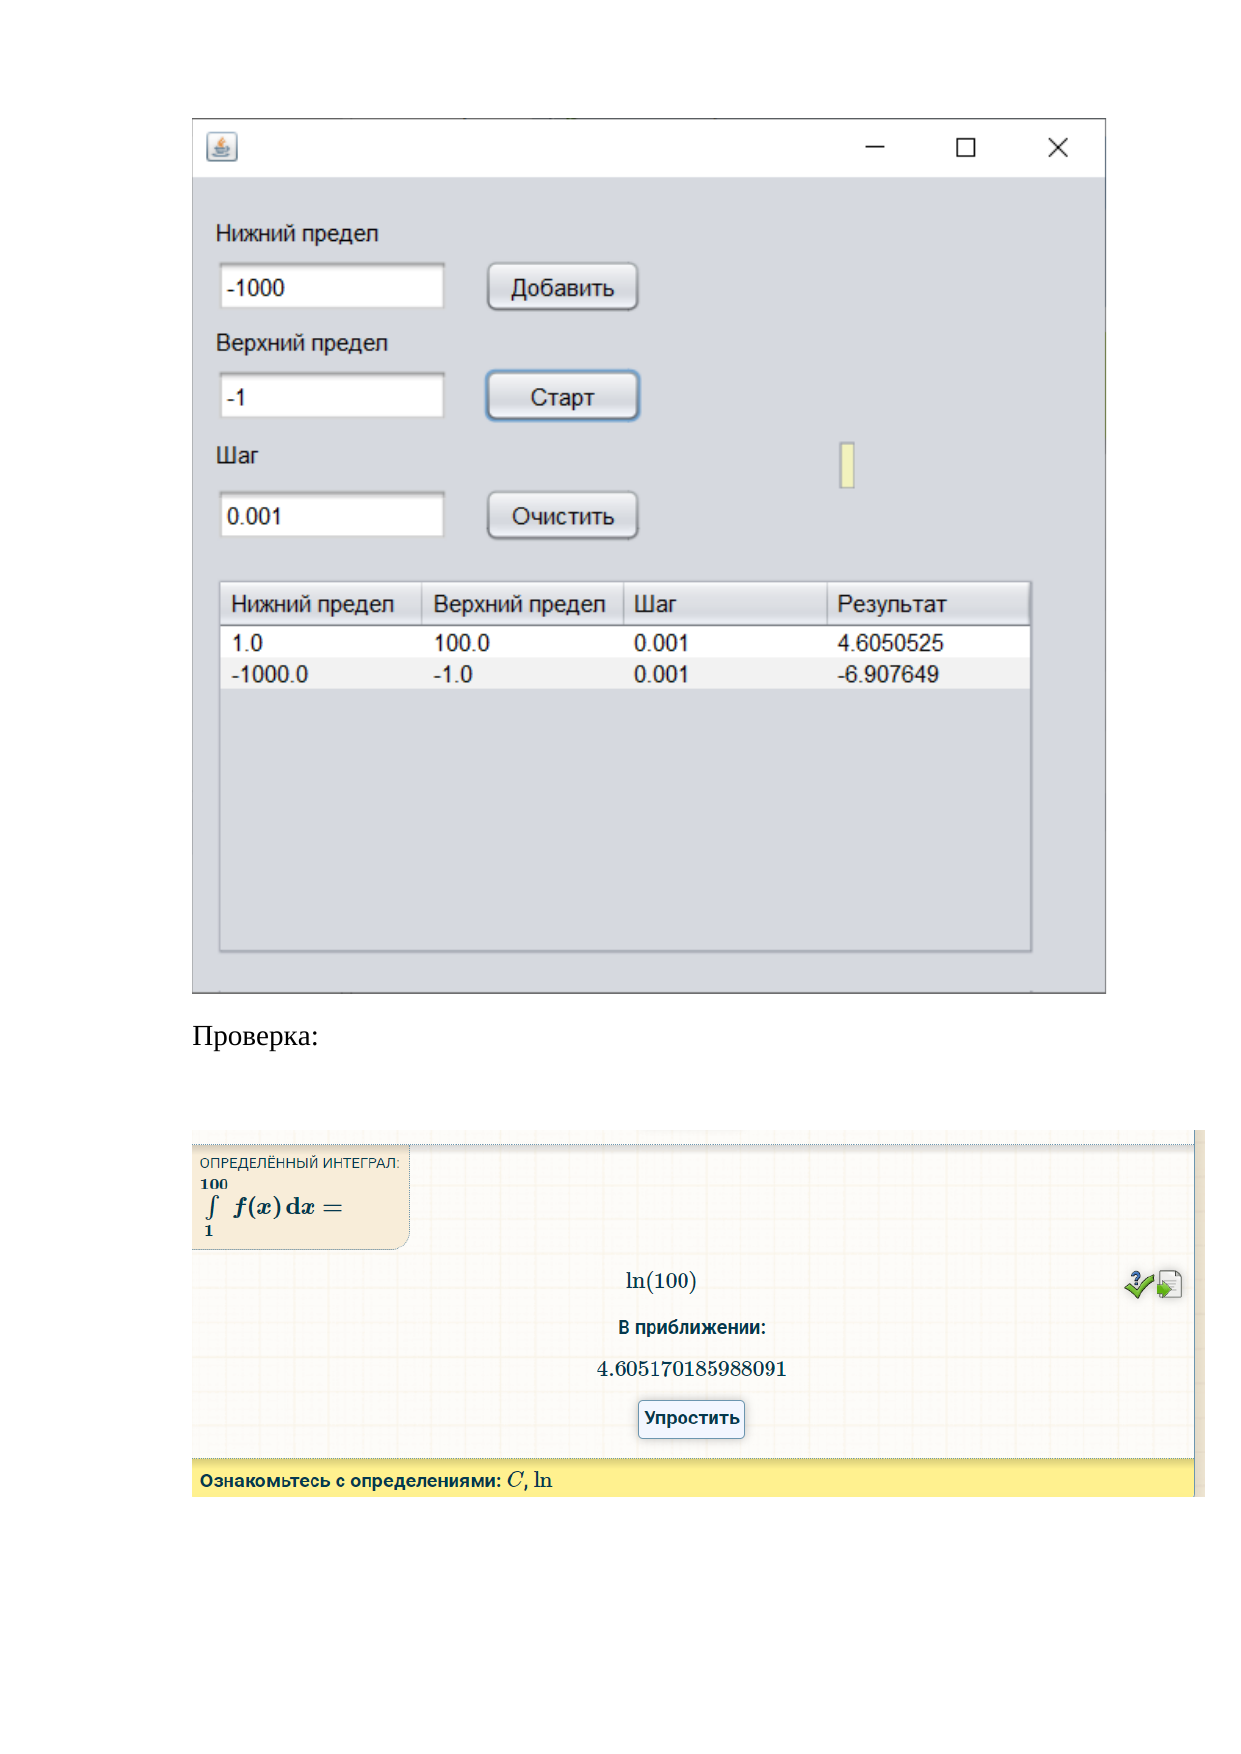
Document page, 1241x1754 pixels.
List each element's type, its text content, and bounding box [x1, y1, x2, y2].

picture [192, 1130, 1205, 1497]
picture [192, 118, 1107, 994]
text Проверка: [118, 1018, 1152, 1052]
